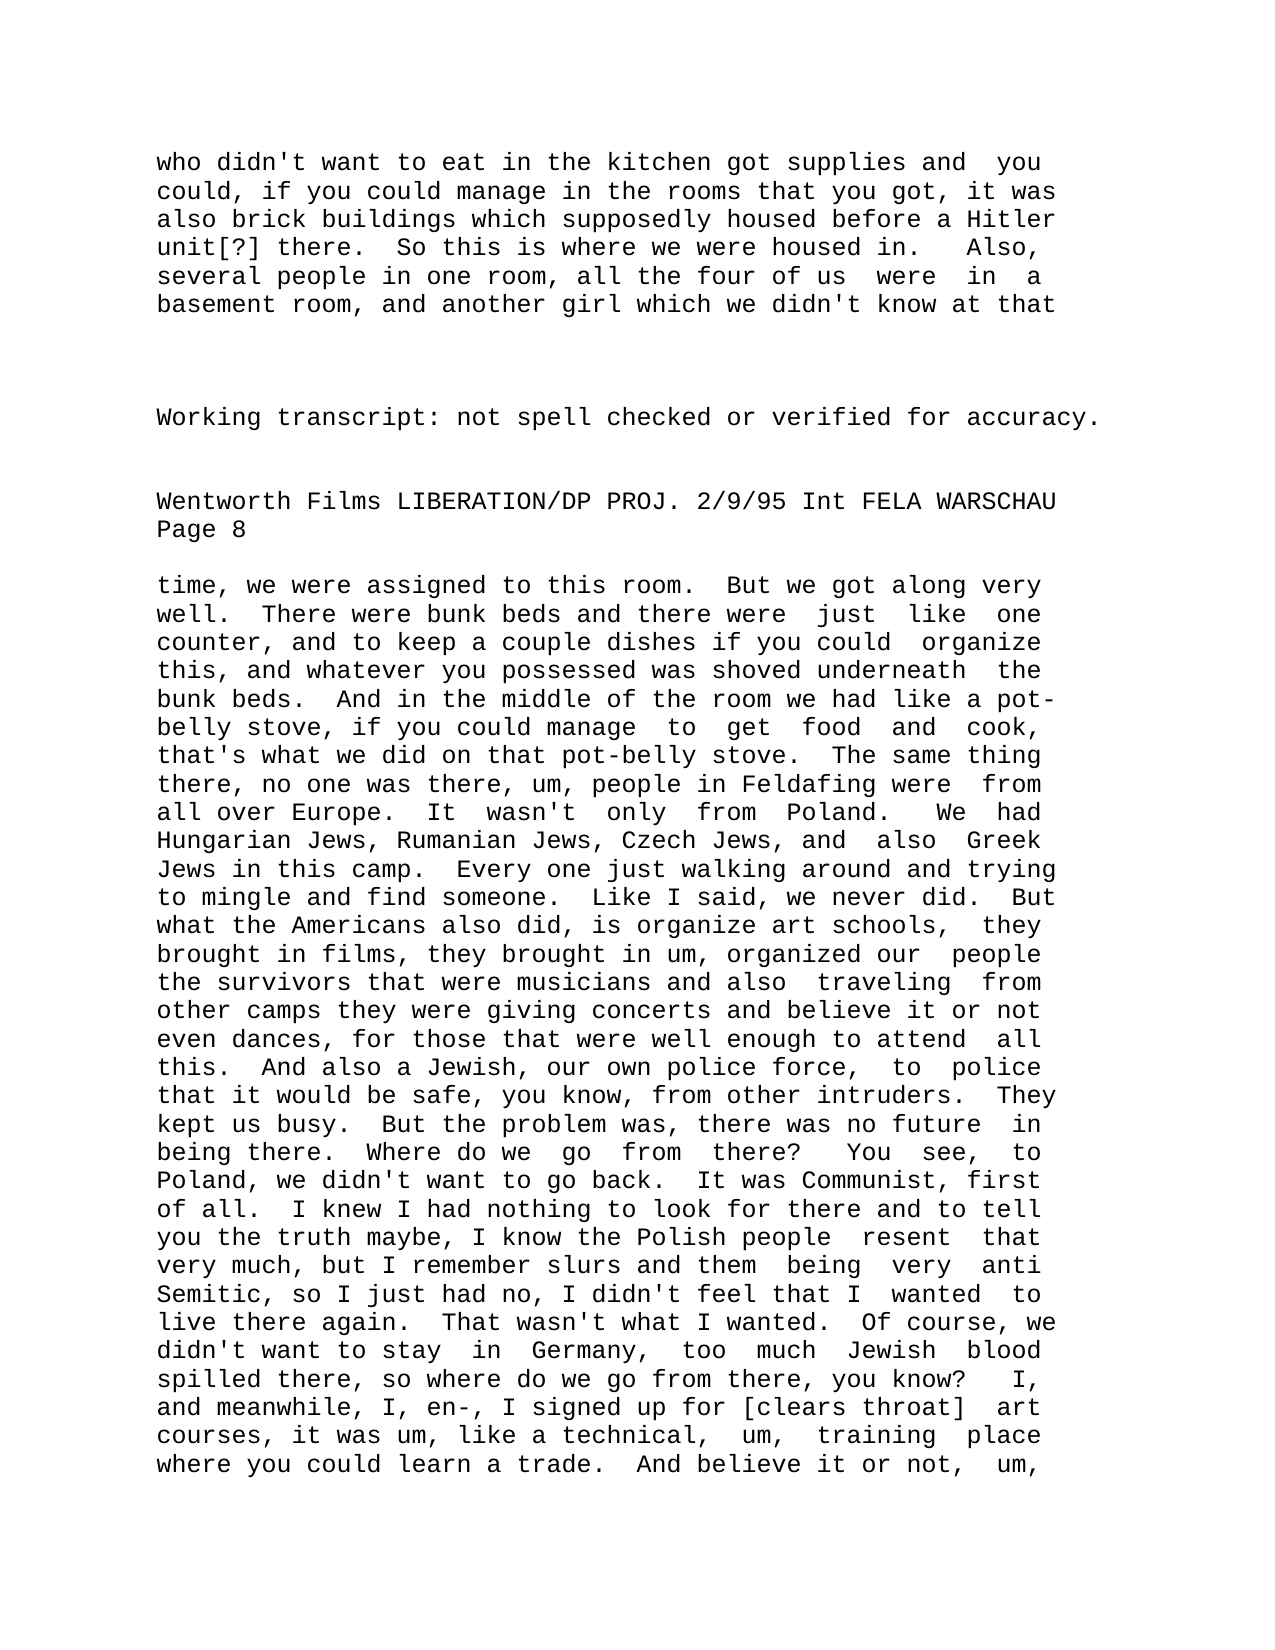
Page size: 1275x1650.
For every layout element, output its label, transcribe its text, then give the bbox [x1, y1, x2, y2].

text that it would be safe, you know, from other intruders. They [156, 1087, 1118, 1116]
text very much, but I remember slurs and them being very anti [156, 1257, 1118, 1286]
text that's what we did on that pot-belly stove. The same thing [156, 747, 1118, 776]
text Working transcript: not spell checked or verified for accuracy. [156, 406, 1118, 434]
text you the truth maybe, I know the Polish people resent that [156, 1229, 1118, 1257]
text being there. Where do we go from there? You see, to [156, 1144, 1118, 1172]
text even dances, for those that were well enough to attend all [156, 1031, 1118, 1059]
text there, no one was there, um, people in Feldafing were from [156, 776, 1118, 804]
text this. And also a Jewish, our own police force, to police [156, 1059, 1118, 1087]
text all over Europe. It wasn't only from Poland. We had [156, 804, 1118, 832]
text where you could learn a trade. And believe it or not, um, [156, 1456, 1118, 1484]
text courses, it was um, like a technical, um, training place [156, 1427, 1118, 1456]
text other camps they were giving concerts and believe it or not [156, 1002, 1118, 1031]
text who didn't want to eat in the kitchen got supplies and you [156, 150, 1118, 178]
text time, we were assigned to this room. But we got along very [156, 577, 1118, 606]
text brought in films, they brought in um, organized our people [156, 946, 1118, 974]
text Hungarian Jews, Rumanian Jews, Czech Jews, and also Greek [156, 832, 1118, 861]
text basement room, and another girl which we didn't know at that [156, 292, 1118, 320]
text live there again. That wasn't what I wanted. Of course, we [156, 1314, 1118, 1342]
text didn't want to stay in Germany, too much Jewish blood [156, 1342, 1118, 1371]
text Wentworth Films LIBERATION/DP PROJ. 2/9/95 Int FELA WARSCHAU Page 8 [156, 492, 1118, 549]
text unit[?] there. So this is where we were housed in. Also, [156, 235, 1118, 263]
text to mingle and find someone. Like I said, we never did. But [156, 889, 1118, 917]
text kept us busy. But the problem was, there was no future in [156, 1116, 1118, 1144]
text what the Americans also did, is organize art schools, they [156, 917, 1118, 946]
text belly stove, if you could manage to get food and cook, [156, 719, 1118, 747]
text bunk beds. And in the middle of the room we had like a pot- [156, 691, 1118, 719]
text could, if you could manage in the rooms that you got, it was [156, 178, 1118, 207]
text Semitic, so I just had no, I didn't feel that I wanted to [156, 1286, 1118, 1314]
text this, and whatever you possessed was shoved underneath the [156, 662, 1118, 691]
text spilled there, so where do we go from there, you know? I, [156, 1371, 1118, 1399]
text Poland, we didn't want to go back. It was Communist, first [156, 1172, 1118, 1201]
text Jews in this camp. Every one just walking around and trying [156, 861, 1118, 889]
text and meanwhile, I, en-, I signed up for [clears throat] art [156, 1399, 1118, 1427]
text of all. I knew I had nothing to look for there and to tell [156, 1201, 1118, 1229]
text the survivors that were musicians and also traveling from [156, 974, 1118, 1002]
text well. There were bunk beds and there were just like one [156, 606, 1118, 634]
text several people in one room, all the four of us were in a [156, 263, 1118, 292]
text also brick buildings which supposedly housed before a Hitler [156, 207, 1118, 235]
text counter, and to keep a couple dishes if you could organize [156, 634, 1118, 662]
